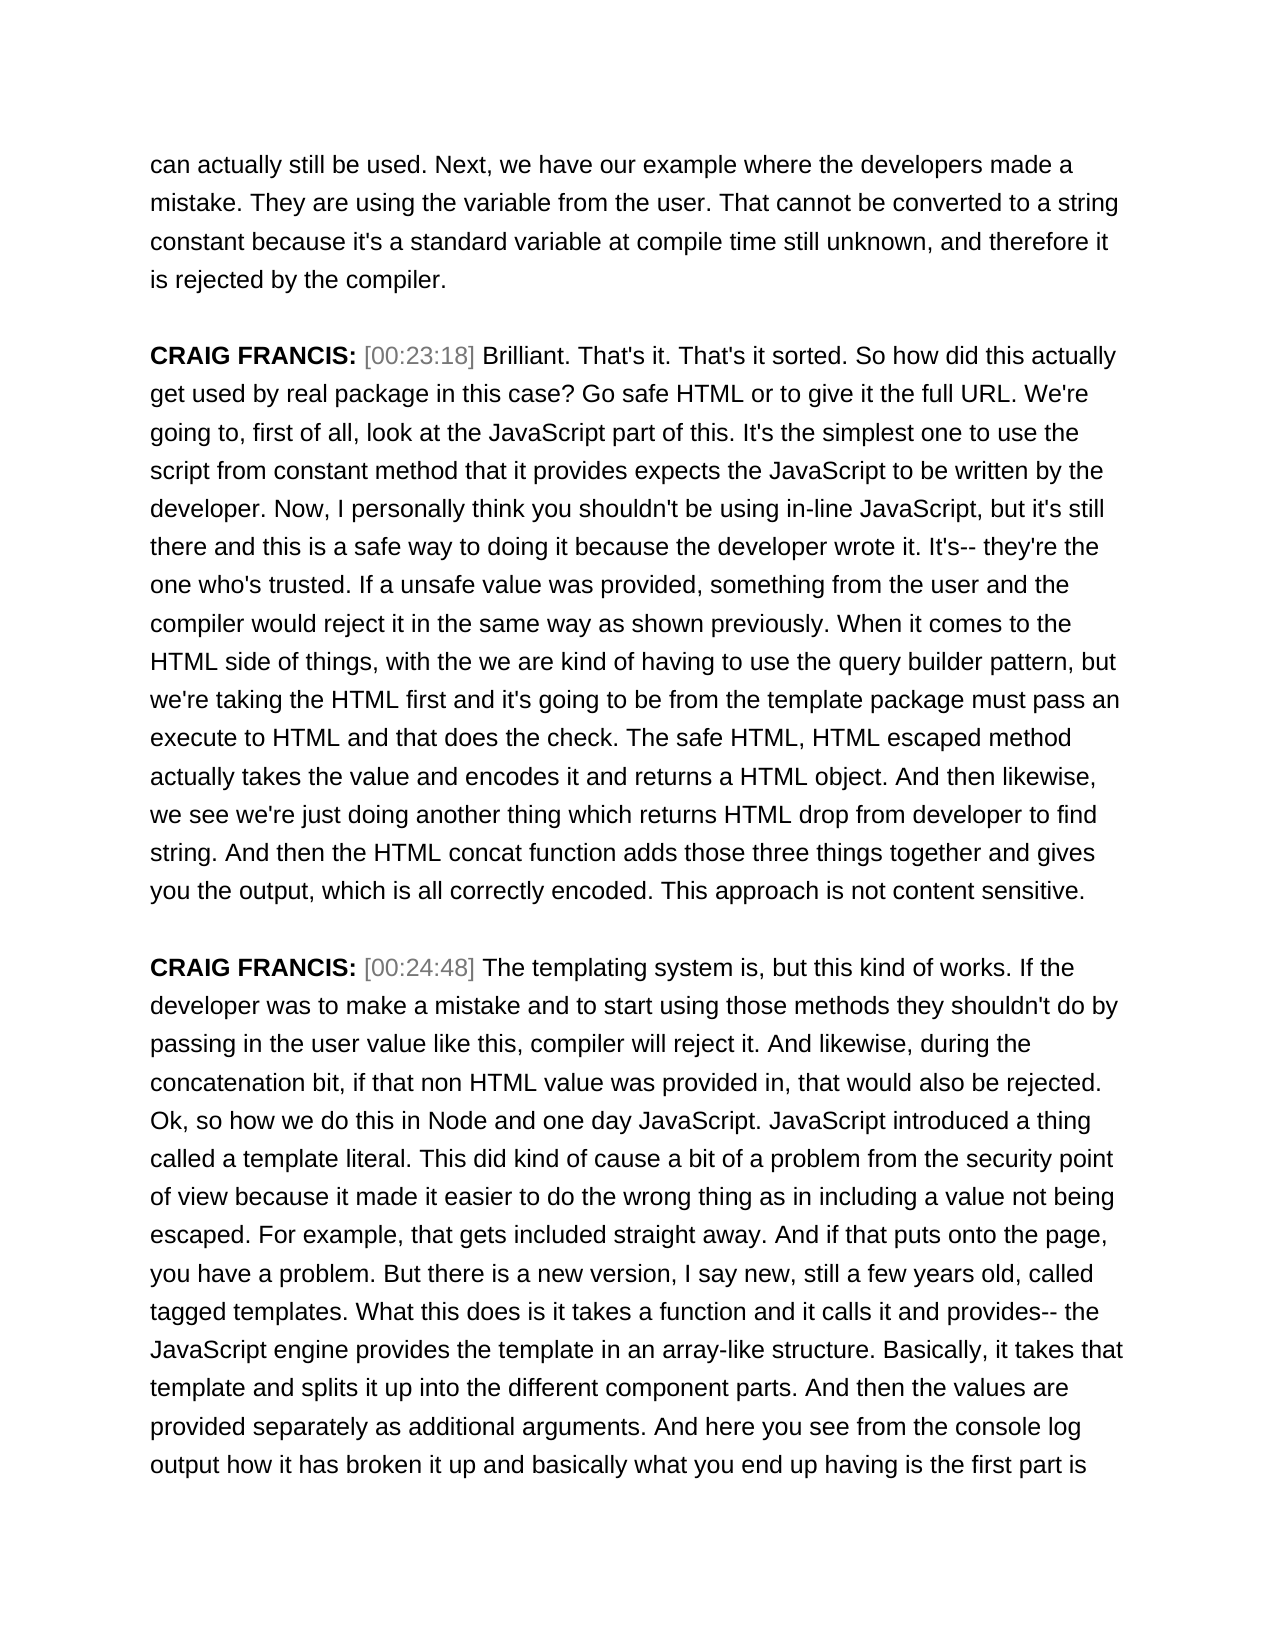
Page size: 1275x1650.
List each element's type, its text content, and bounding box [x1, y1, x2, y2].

text CRAIG FRANCIS: [00:23:18] Brilliant. That's it. That's it sorted. So how did this actually get used by real package in this case? Go safe HTML or to give it the full URL. We're going to, first of all, look at the JavaScript part of this. It's the simplest one to use the script from constant method that it provides expects the JavaScript to be written by the developer. Now, I personally think you shouldn't be using in-line JavaScript, but it's still there and this is a safe way to doing it because the developer wrote it. It's-- they're the one who's trusted. If a unsafe value was provided, something from the user and the compiler would reject it in the same way as shown previously. When it comes to the HTML side of things, with the we are kind of having to use the query builder pattern, but we're taking the HTML first and it's going to be from the template package must pass an execute to HTML and that does the check. The safe HTML, HTML escaped method actually takes the value and encodes it and returns a HTML object. And then likewise, we see we're just doing another thing which returns HTML drop from developer to find string. And then the HTML concat function adds those three things together and gives you the output, which is all correctly encoded. This approach is not content sensitive. [150, 341, 1125, 905]
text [150, 150, 1125, 293]
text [150, 953, 1125, 1478]
